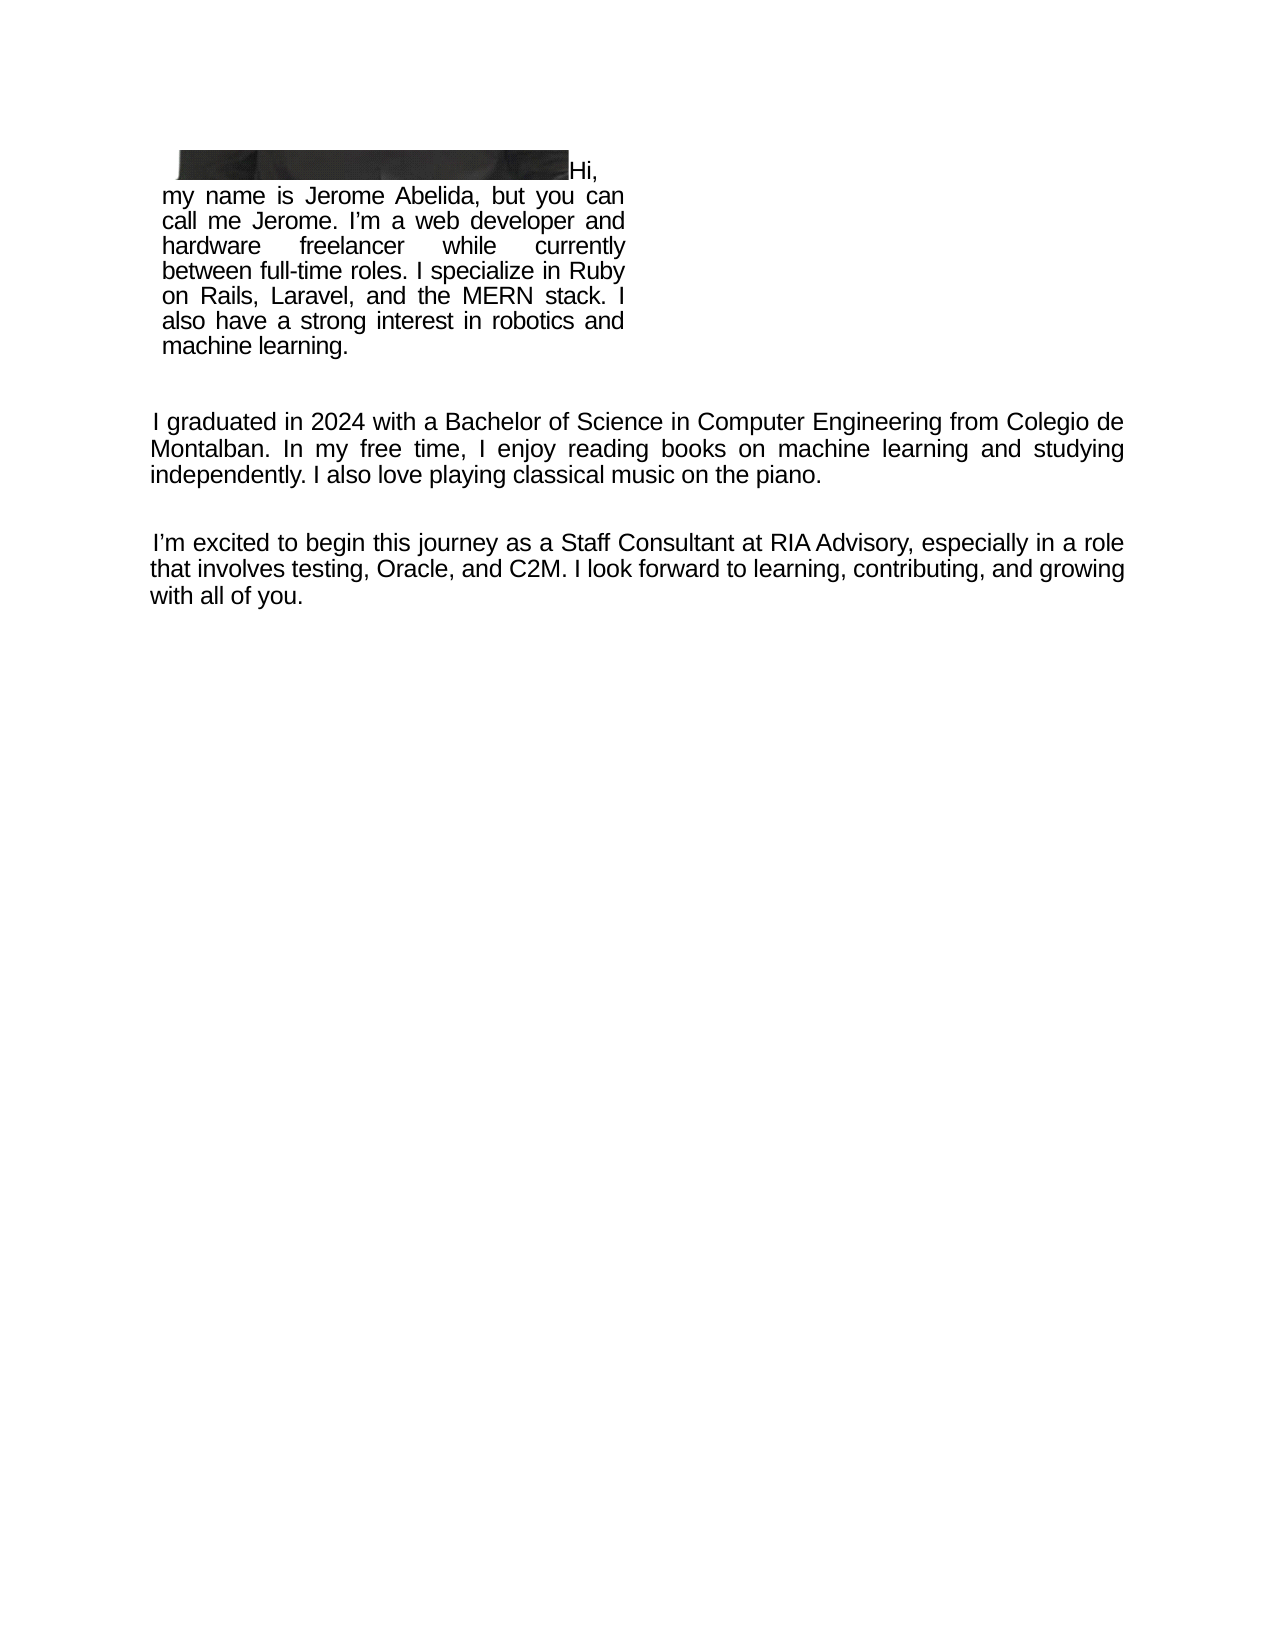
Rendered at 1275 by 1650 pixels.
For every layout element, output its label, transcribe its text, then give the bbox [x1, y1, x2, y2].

text I graduated in 2024 with a Bachelor of Science in Computer Engineering from Colegio de Montalban. In my free time, I enjoy reading books on machine learning and studying independently. I also love playing classical music on the piano. [150, 409, 1125, 489]
text I’m excited to begin this journey as a Staff Consultant at RIA Advisory, especially in a role that involves testing, Oracle, and C2M. I look forward to learning, contributing, and growing with all of you. [150, 530, 1125, 609]
text Hi, my name is Jerome Abelida, but you can call me Jerome. I’m a web developer and hardware freelancer while currently between full-time roles. I specialize in Ruby on Rails, Laravel, and the MERN stack. I also have a strong interest in robotics and machine learning. [162, 159, 626, 359]
